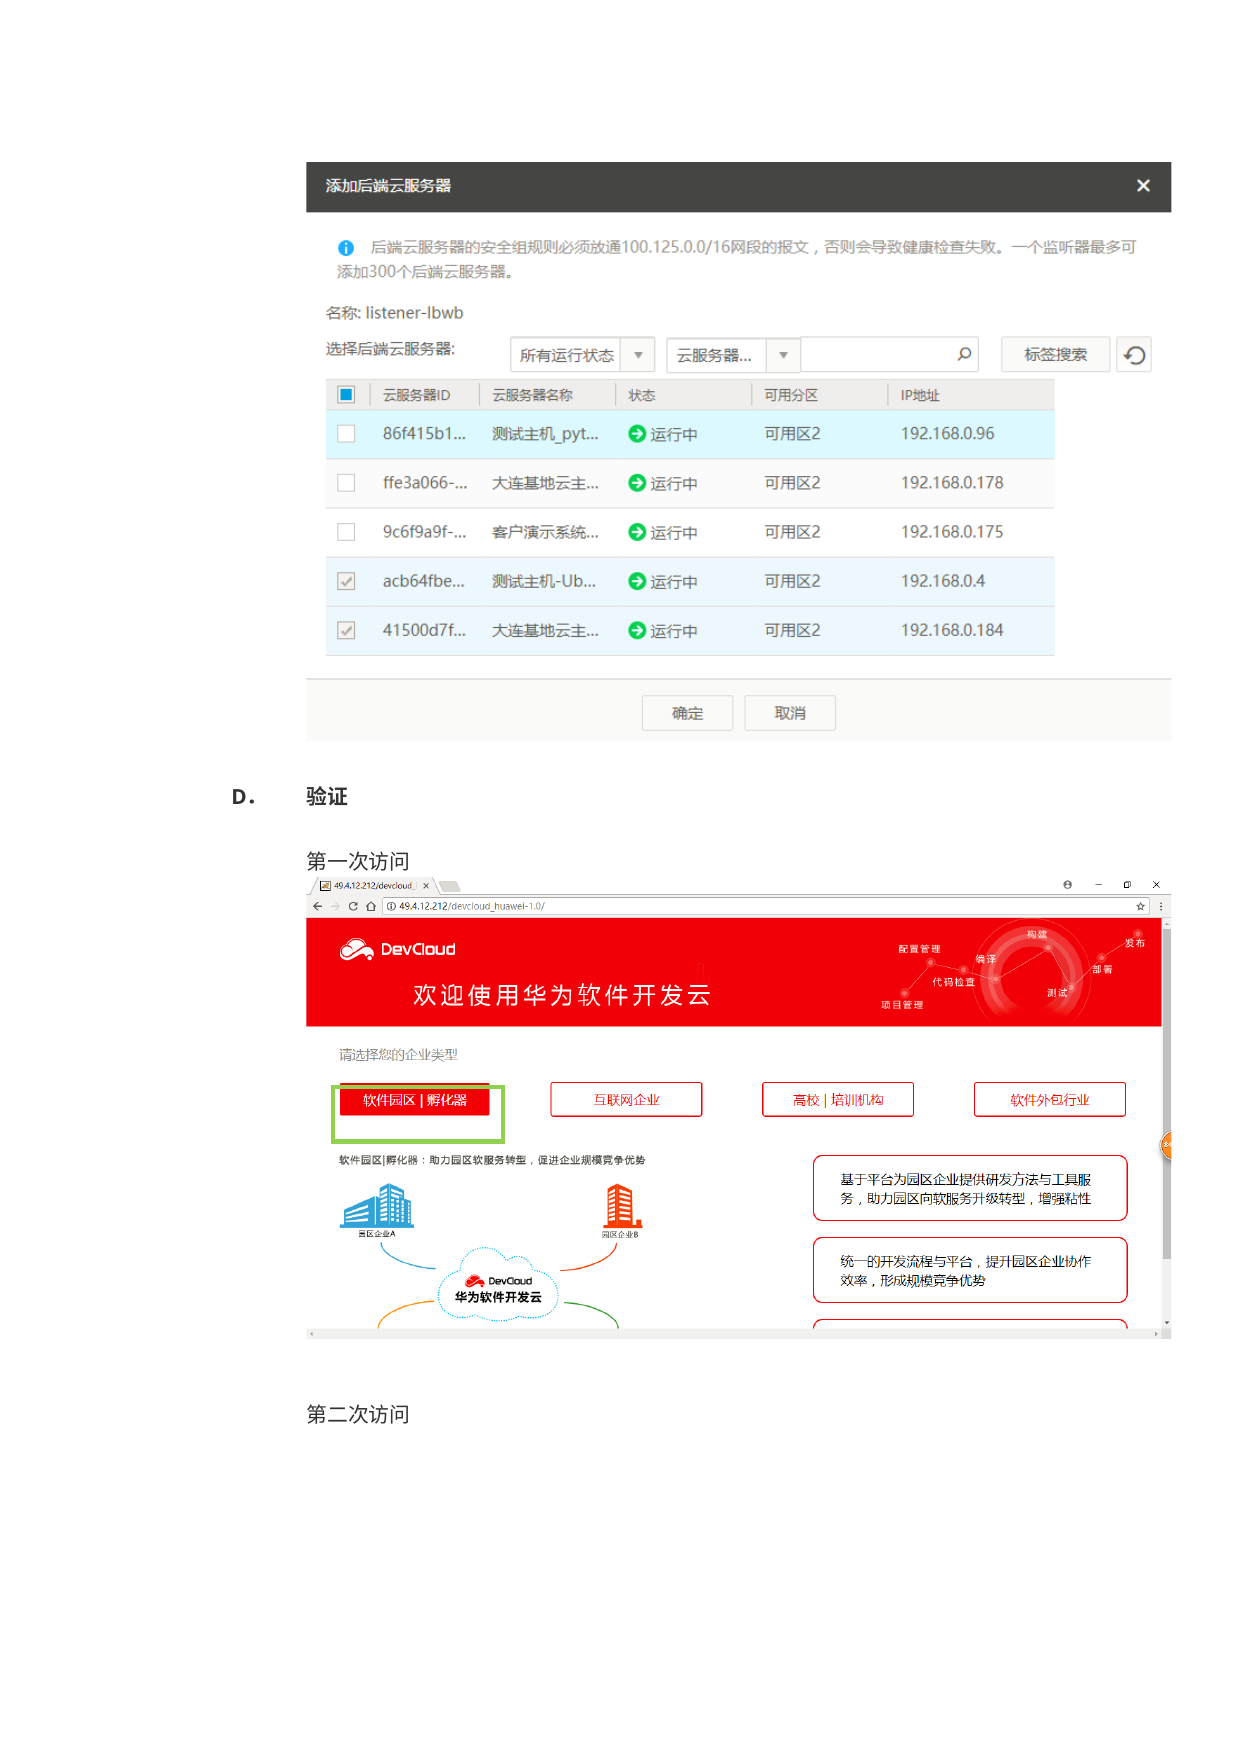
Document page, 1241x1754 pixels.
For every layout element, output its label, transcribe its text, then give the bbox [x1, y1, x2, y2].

list 第二次访问 [306, 1397, 1053, 1429]
list 第一次访问 [306, 844, 1053, 877]
picture [306, 162, 1172, 741]
list 验证 [231, 779, 1053, 812]
picture [306, 877, 1172, 1339]
